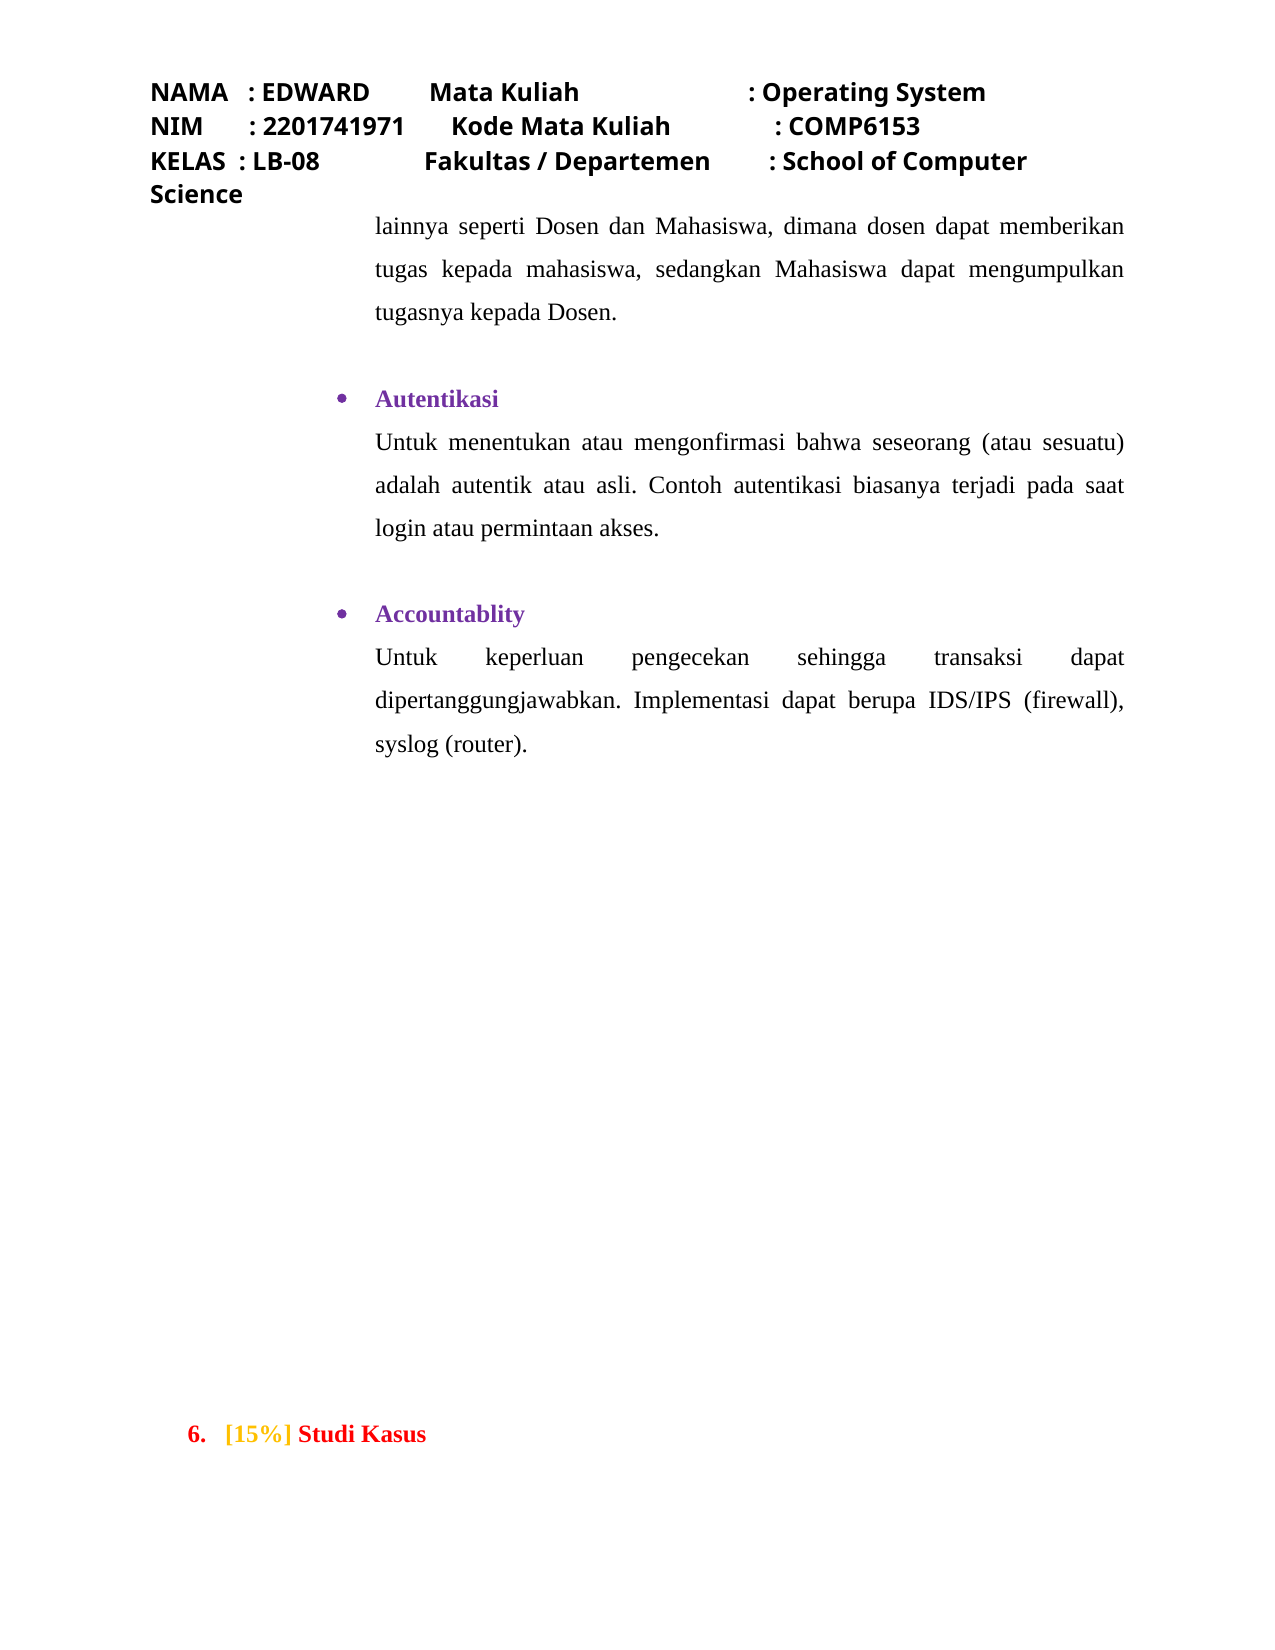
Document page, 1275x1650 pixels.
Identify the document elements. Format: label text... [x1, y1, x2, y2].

list [15%] Studi Kasus [187, 1419, 1125, 1447]
list Autentikasi [337, 384, 1125, 412]
list Untuk menentukan atau mengonfirmasi bahwa seseorang (atau sesuatu) adalah autentik atau asli. Contoh autentikasi biasanya terjadi pada saat login atau permintaan akses. [375, 427, 1125, 542]
list Accountablity [337, 599, 1125, 628]
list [375, 211, 1125, 326]
list Untuk keperluan pengecekan sehingga transaksi dapat dipertanggungjawabkan. Implementasi dapat berupa IDS/IPS (firewall), syslog (router). [375, 642, 1125, 757]
